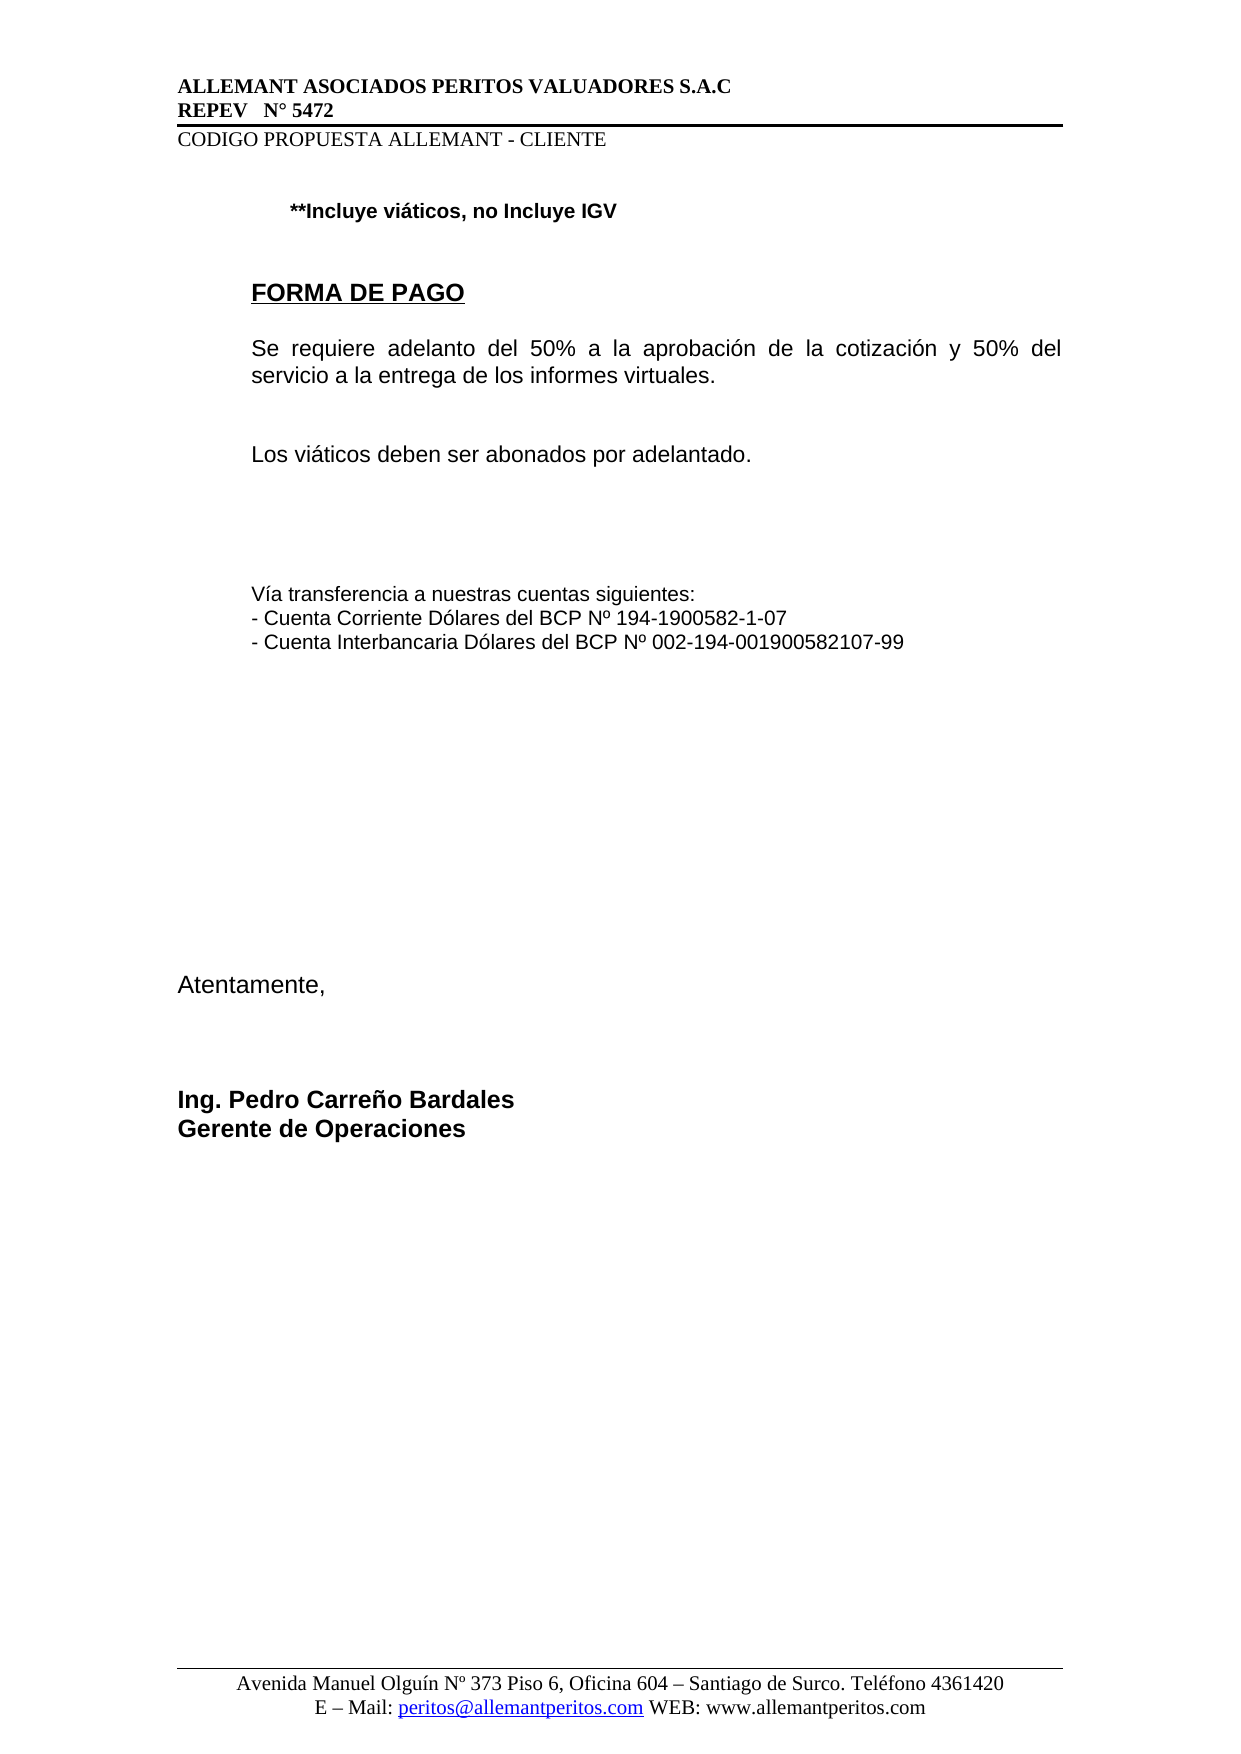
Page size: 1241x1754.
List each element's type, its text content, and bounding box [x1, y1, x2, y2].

text - Cuenta Interbancaria Dólares del BCP Nº 002-194-001900582107-99 [177, 630, 1063, 654]
text Ing. Pedro Carreño Bardales [177, 1085, 1063, 1114]
text Los viáticos deben ser abonados por adelantado. [251, 441, 1063, 467]
text FORMA DE PAGO [251, 278, 1063, 307]
text Se requiere adelanto del 50% a la aprobación de la cotización y 50% del servicio a la entrega de los informes virtuales. [251, 335, 1063, 388]
text Atentamente, [177, 970, 1063, 999]
text - Cuenta Corriente Dólares del BCP Nº 194-1900582-1-07 [177, 606, 1063, 630]
text **Incluye viáticos, no Incluye IGV [216, 199, 1063, 223]
text Vía transferencia a nuestras cuentas siguientes: [177, 582, 1063, 606]
text Gerente de Operaciones [177, 1114, 1063, 1143]
